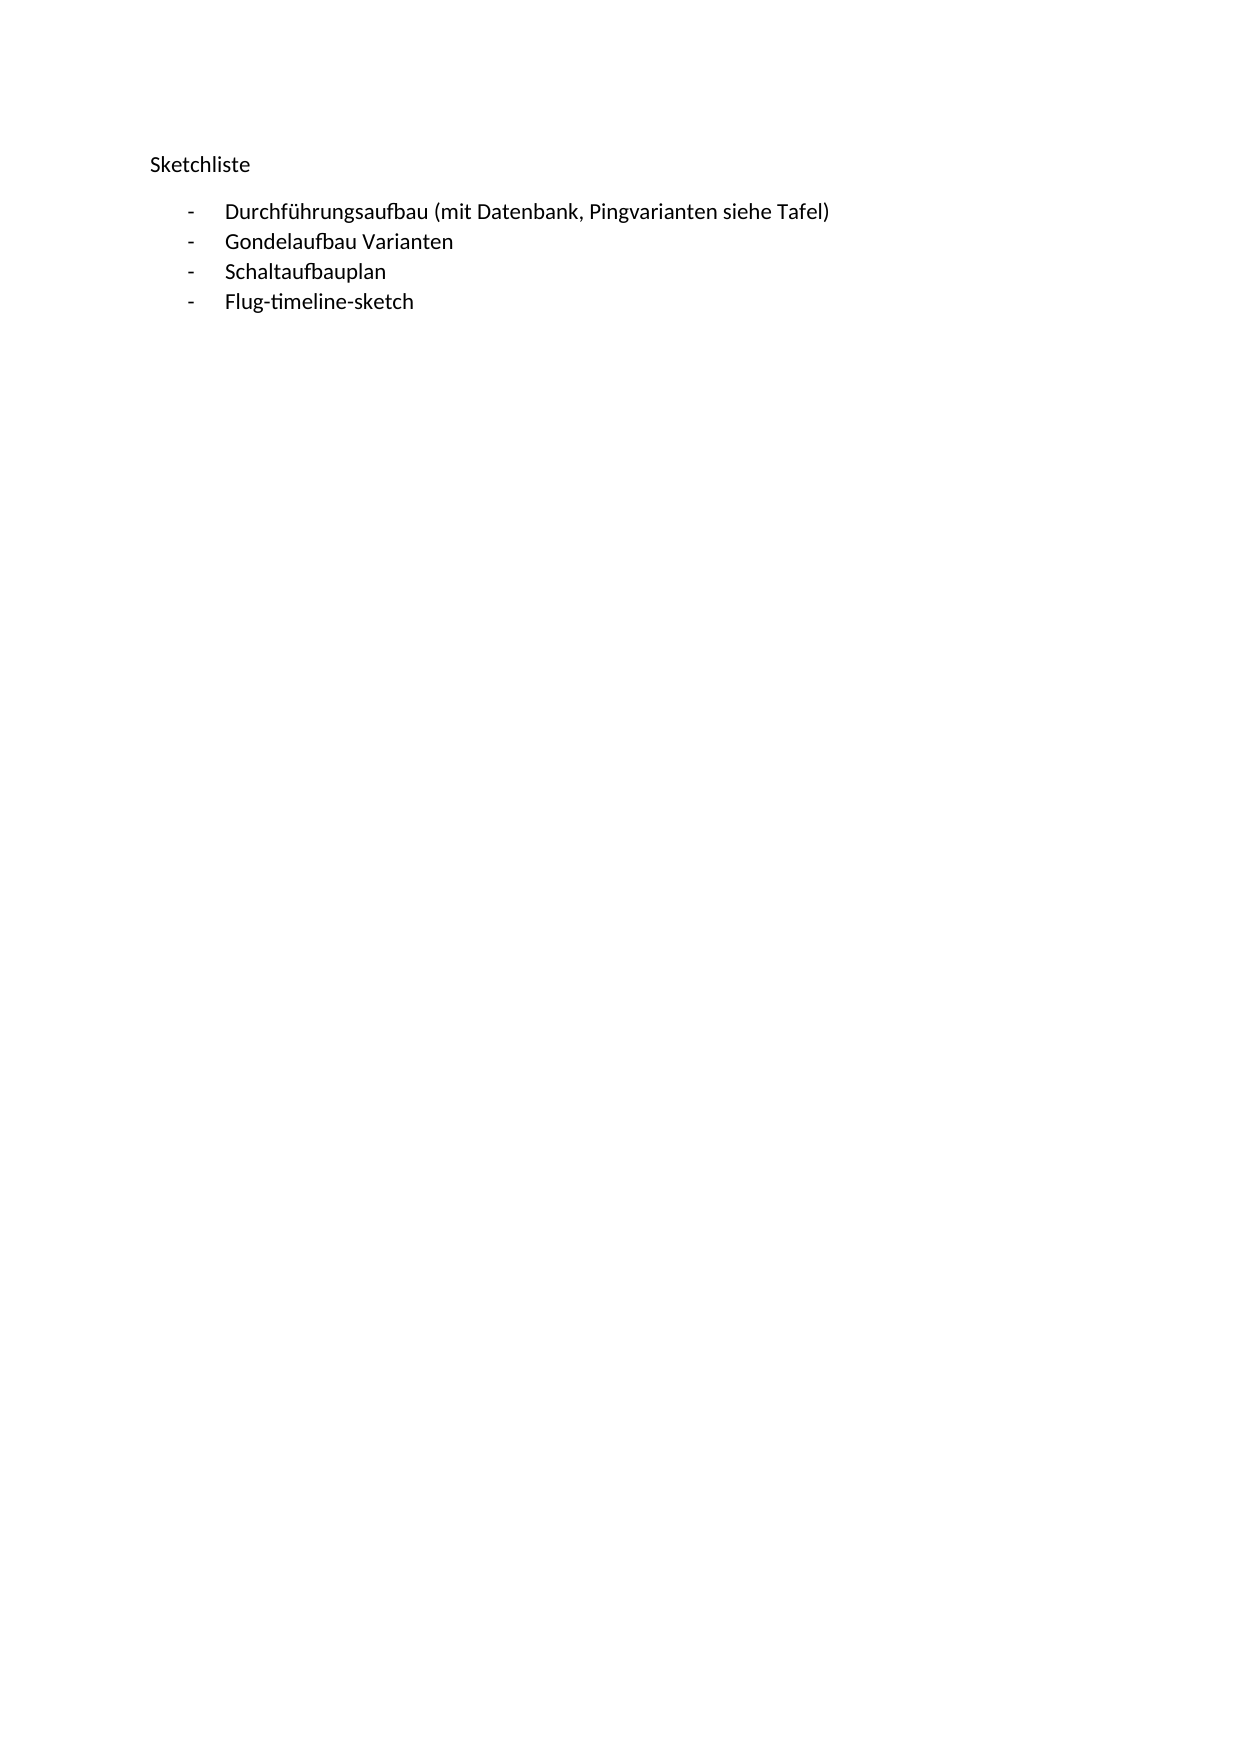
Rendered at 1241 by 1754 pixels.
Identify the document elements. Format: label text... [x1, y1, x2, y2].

list Flug-timeline-sketch [187, 287, 1090, 316]
list Schaltaufbauplan [187, 257, 1090, 285]
text Sketchliste [150, 150, 1090, 178]
list Gondelaufbau Varianten [187, 227, 1090, 255]
list Durchführungsaufbau (mit Datenbank, Pingvarianten siehe Tafel) [187, 197, 1090, 225]
